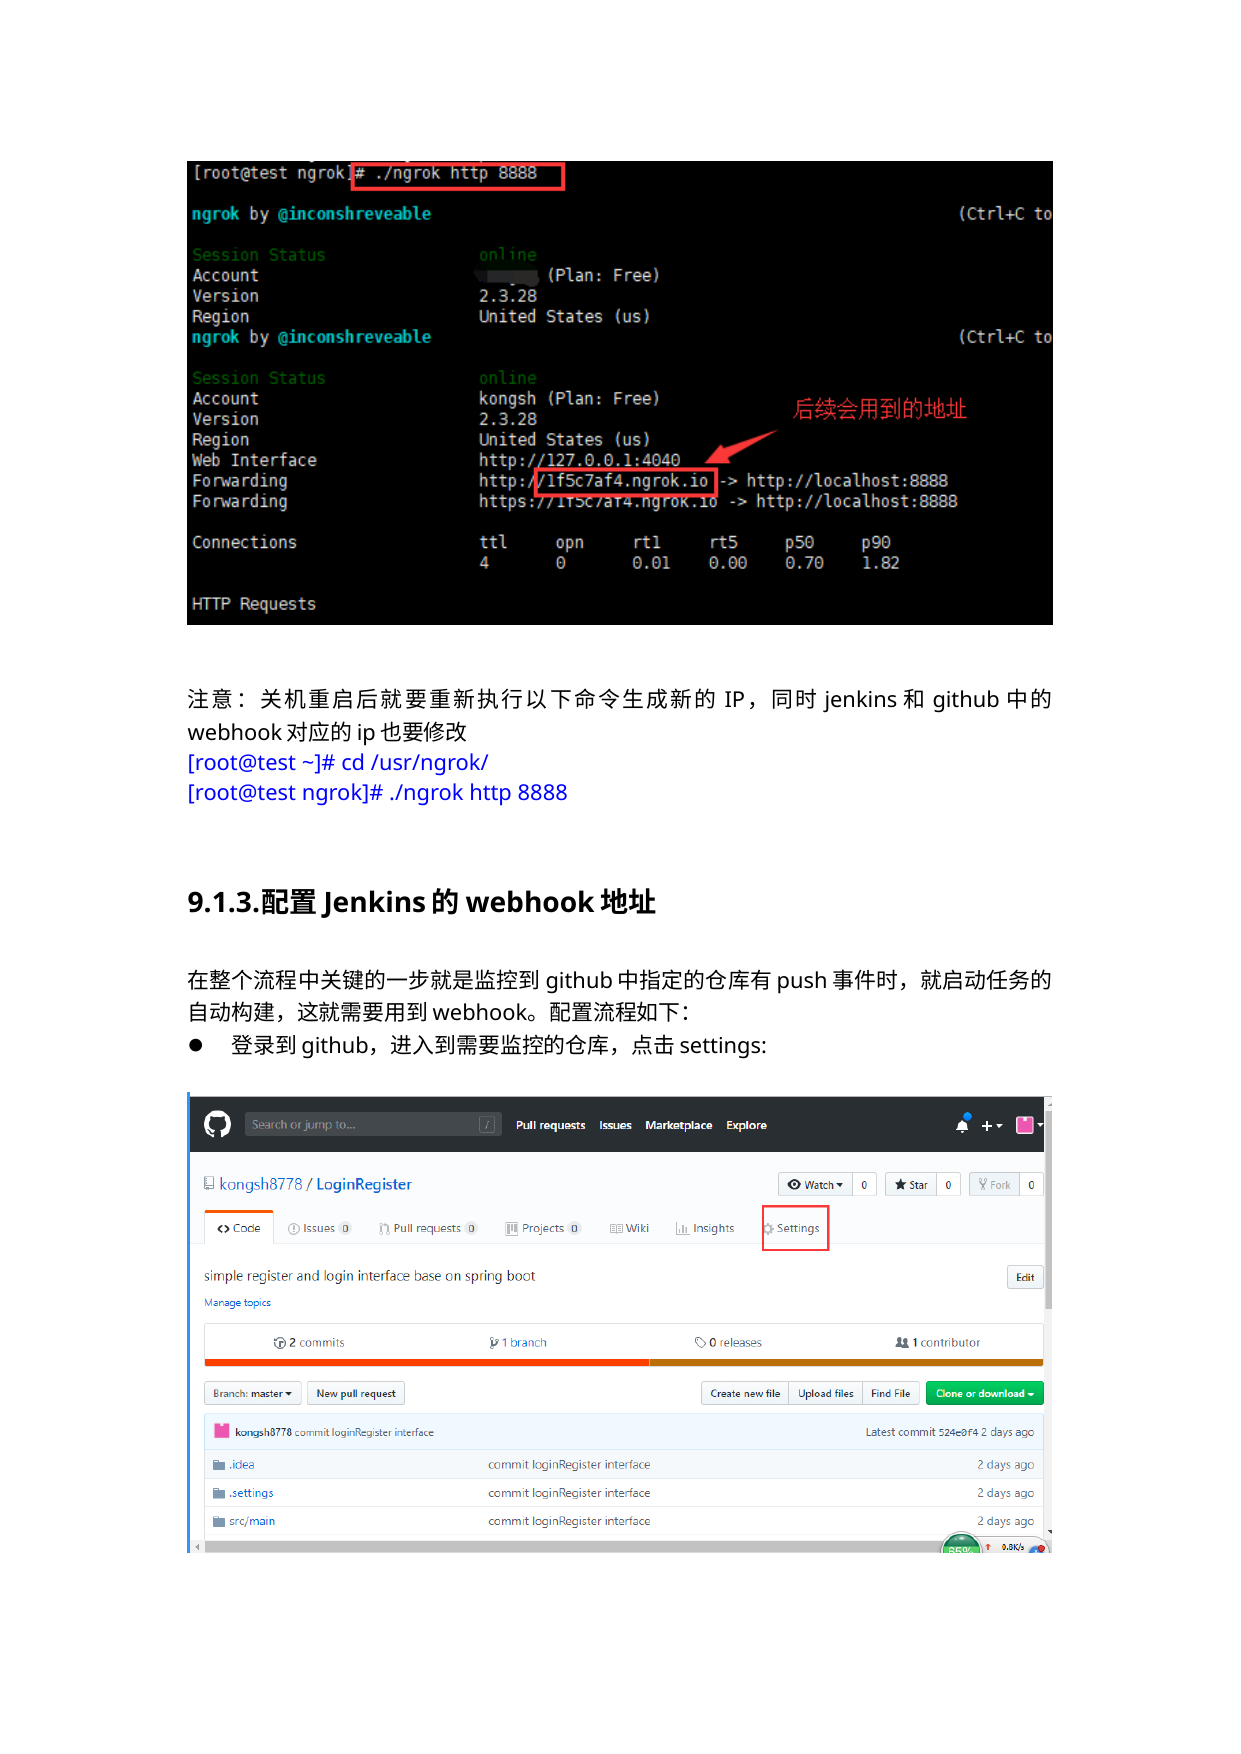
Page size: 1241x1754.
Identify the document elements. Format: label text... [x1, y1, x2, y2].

text [root@test ~]# cd /usr/ngrok/ [187, 747, 1053, 777]
picture [187, 1092, 1052, 1553]
text [root@test ngrok]# ./ngrok http 8888 [187, 777, 1053, 807]
subtitle 配置Jenkins的webhook地址 [187, 868, 1053, 933]
list 登录到github，进入到需要监控的仓库，点击settings: [187, 1027, 1053, 1060]
text 注意：关机重启后就要重新执行以下命令生成新的IP，同时jenkins和github中的webhook对应的ip也要修改 [187, 682, 1053, 747]
text 在整个流程中关键的一步就是监控到github中指定的仓库有push事件时，就启动任务的自动构建，这就需要用到webhook。配置流程如下： [187, 962, 1053, 1027]
picture [187, 161, 1053, 625]
